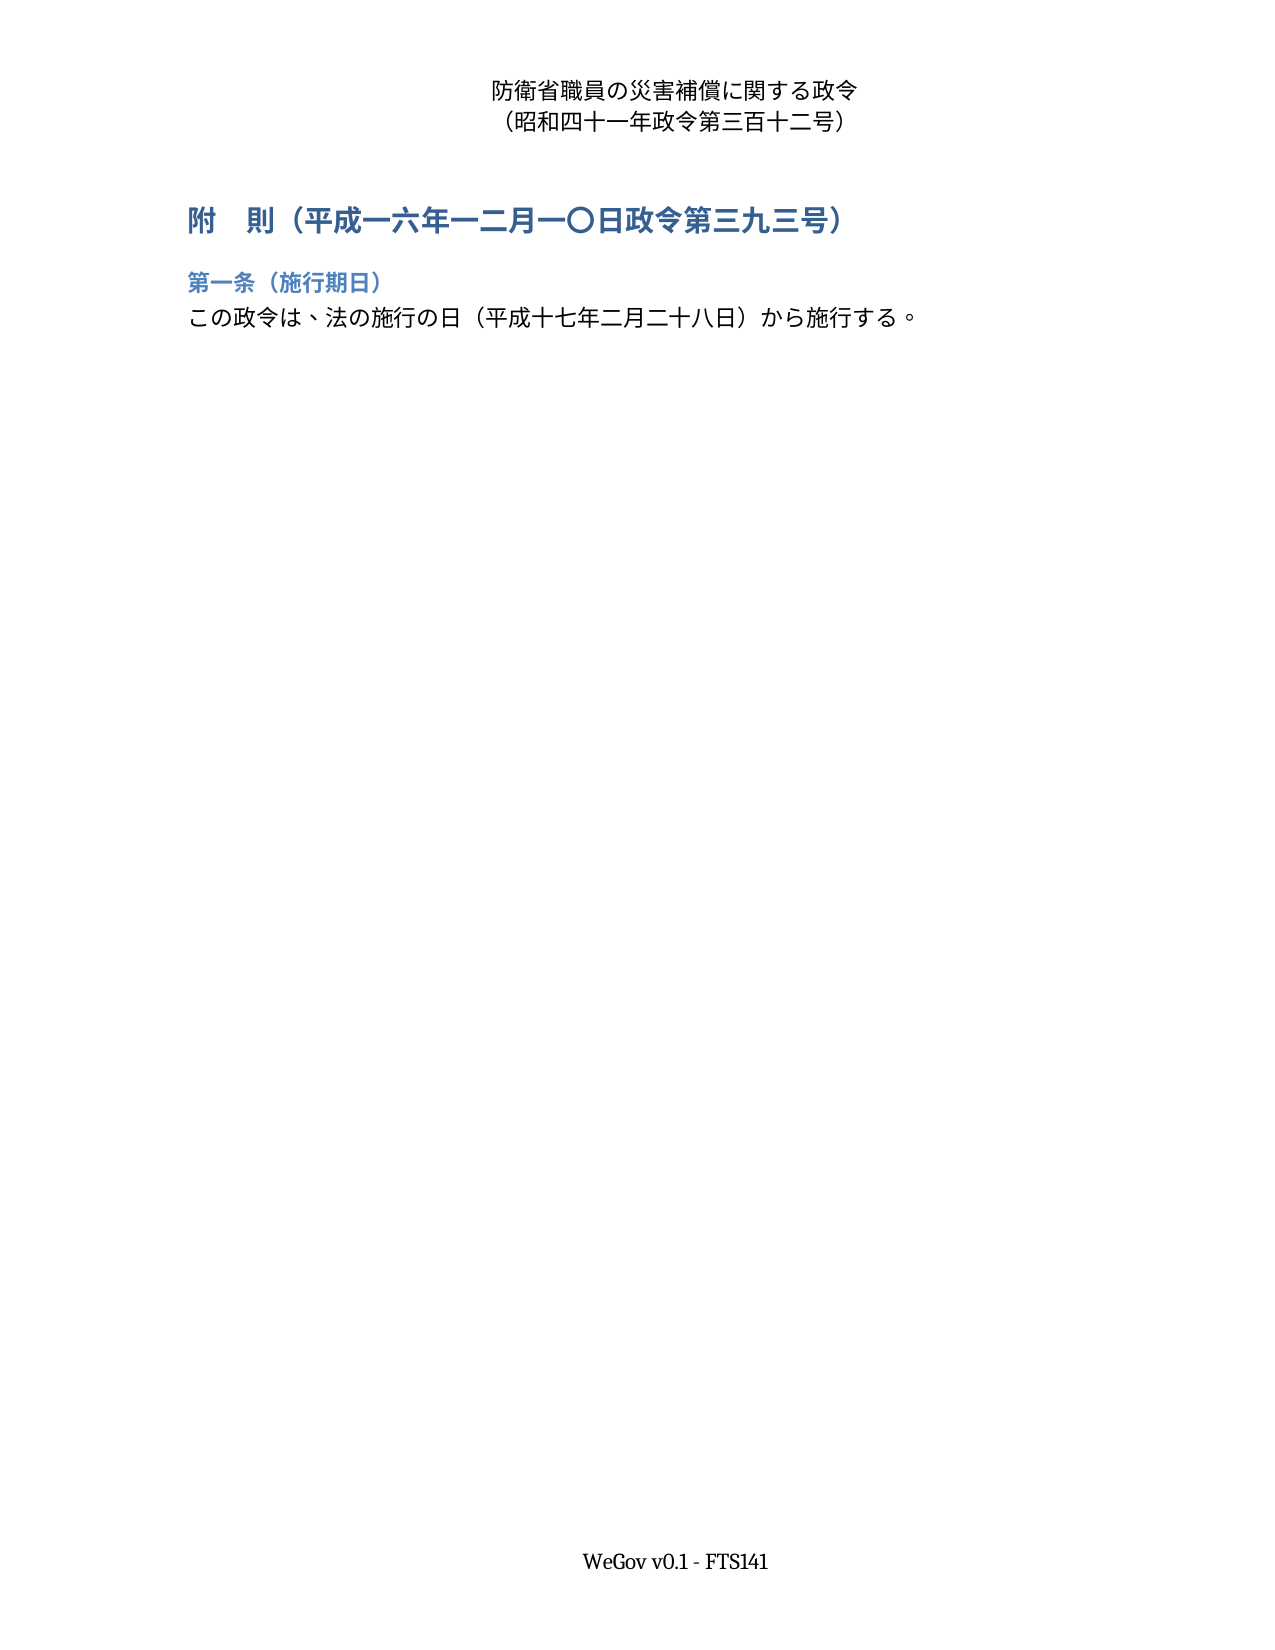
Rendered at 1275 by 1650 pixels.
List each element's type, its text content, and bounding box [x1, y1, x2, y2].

subtitle 附 則（平成一六年一二月一〇日政令第三九三号） [187, 200, 1087, 240]
text この政令は、法の施行の日（平成十七年二月二十八日）から施行する。 [187, 302, 1087, 334]
subtitle 第一条（施行期日） [187, 266, 1087, 298]
